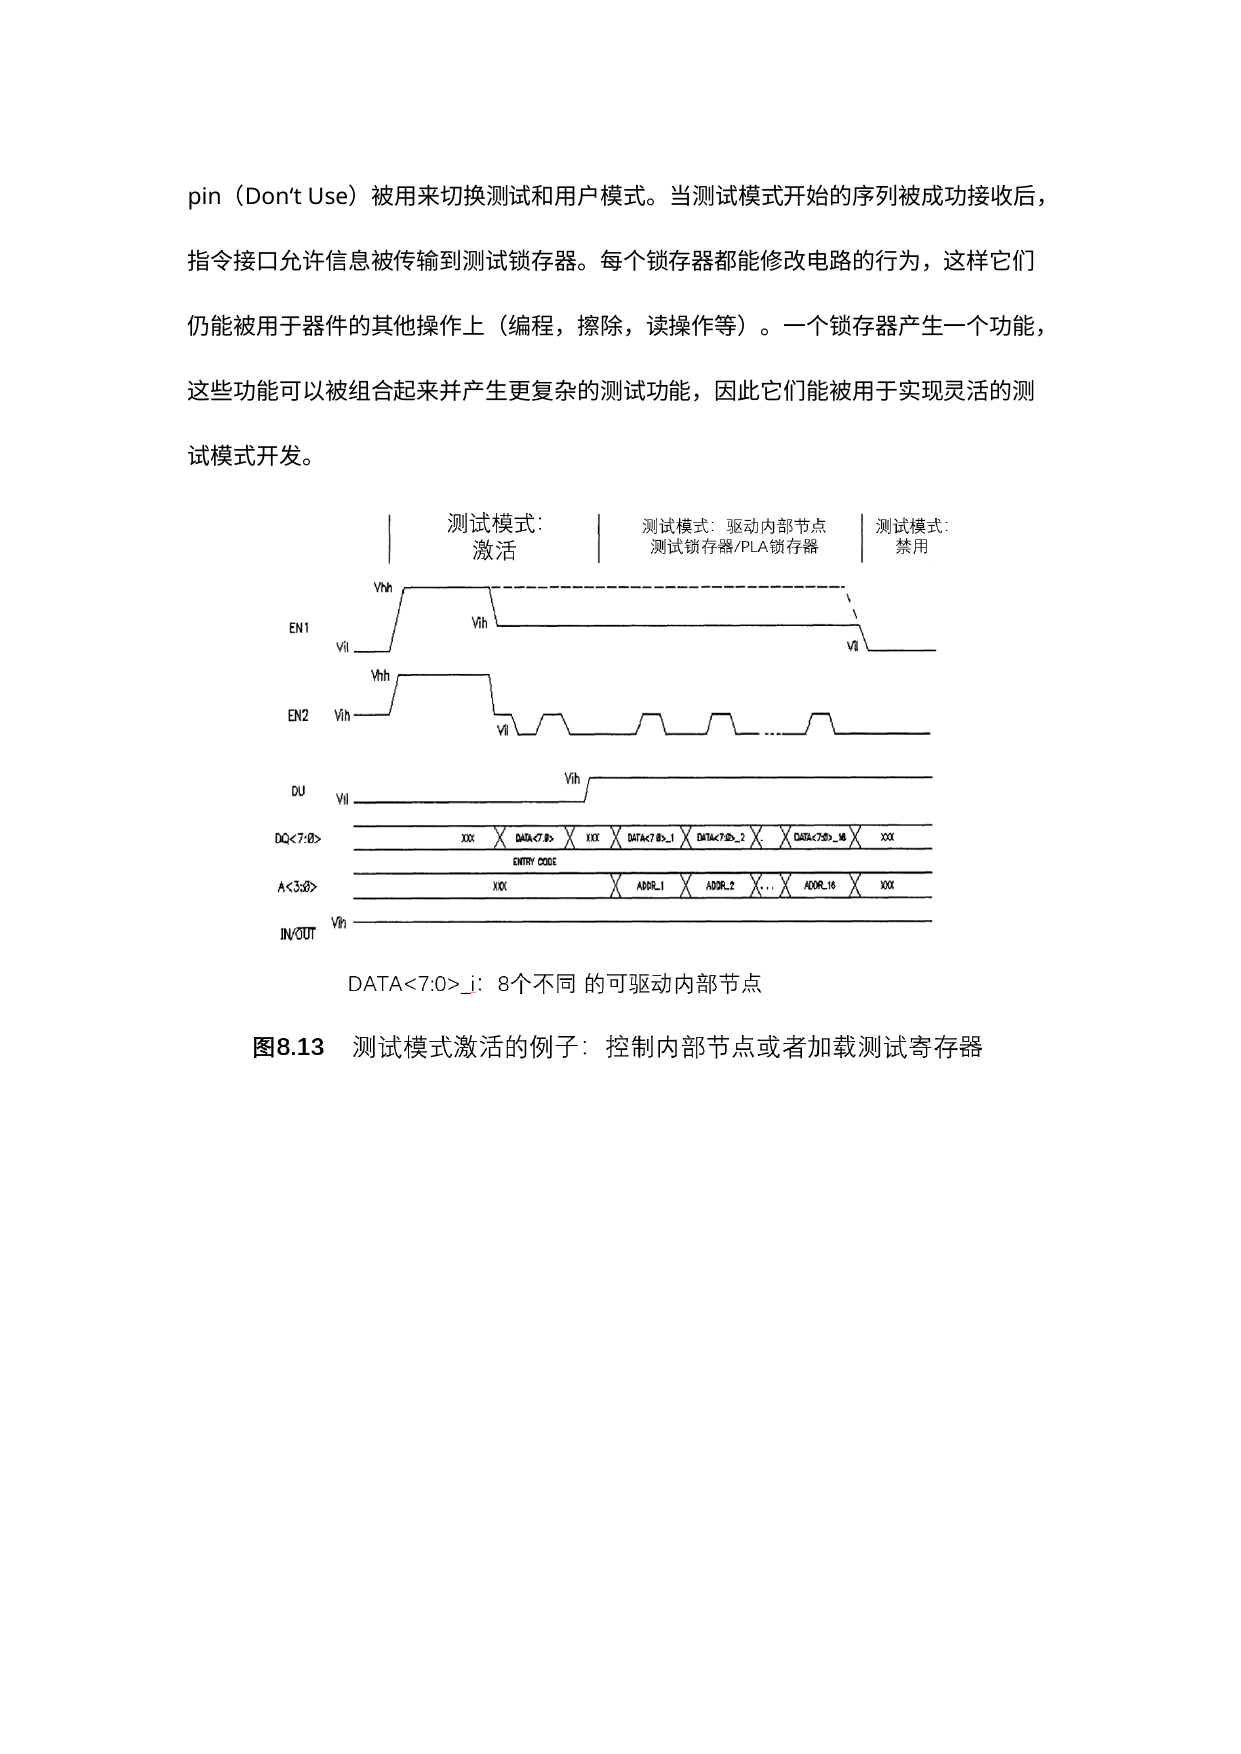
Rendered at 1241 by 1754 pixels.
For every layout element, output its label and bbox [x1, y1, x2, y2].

text [187, 162, 1053, 487]
picture [225, 487, 1015, 1084]
